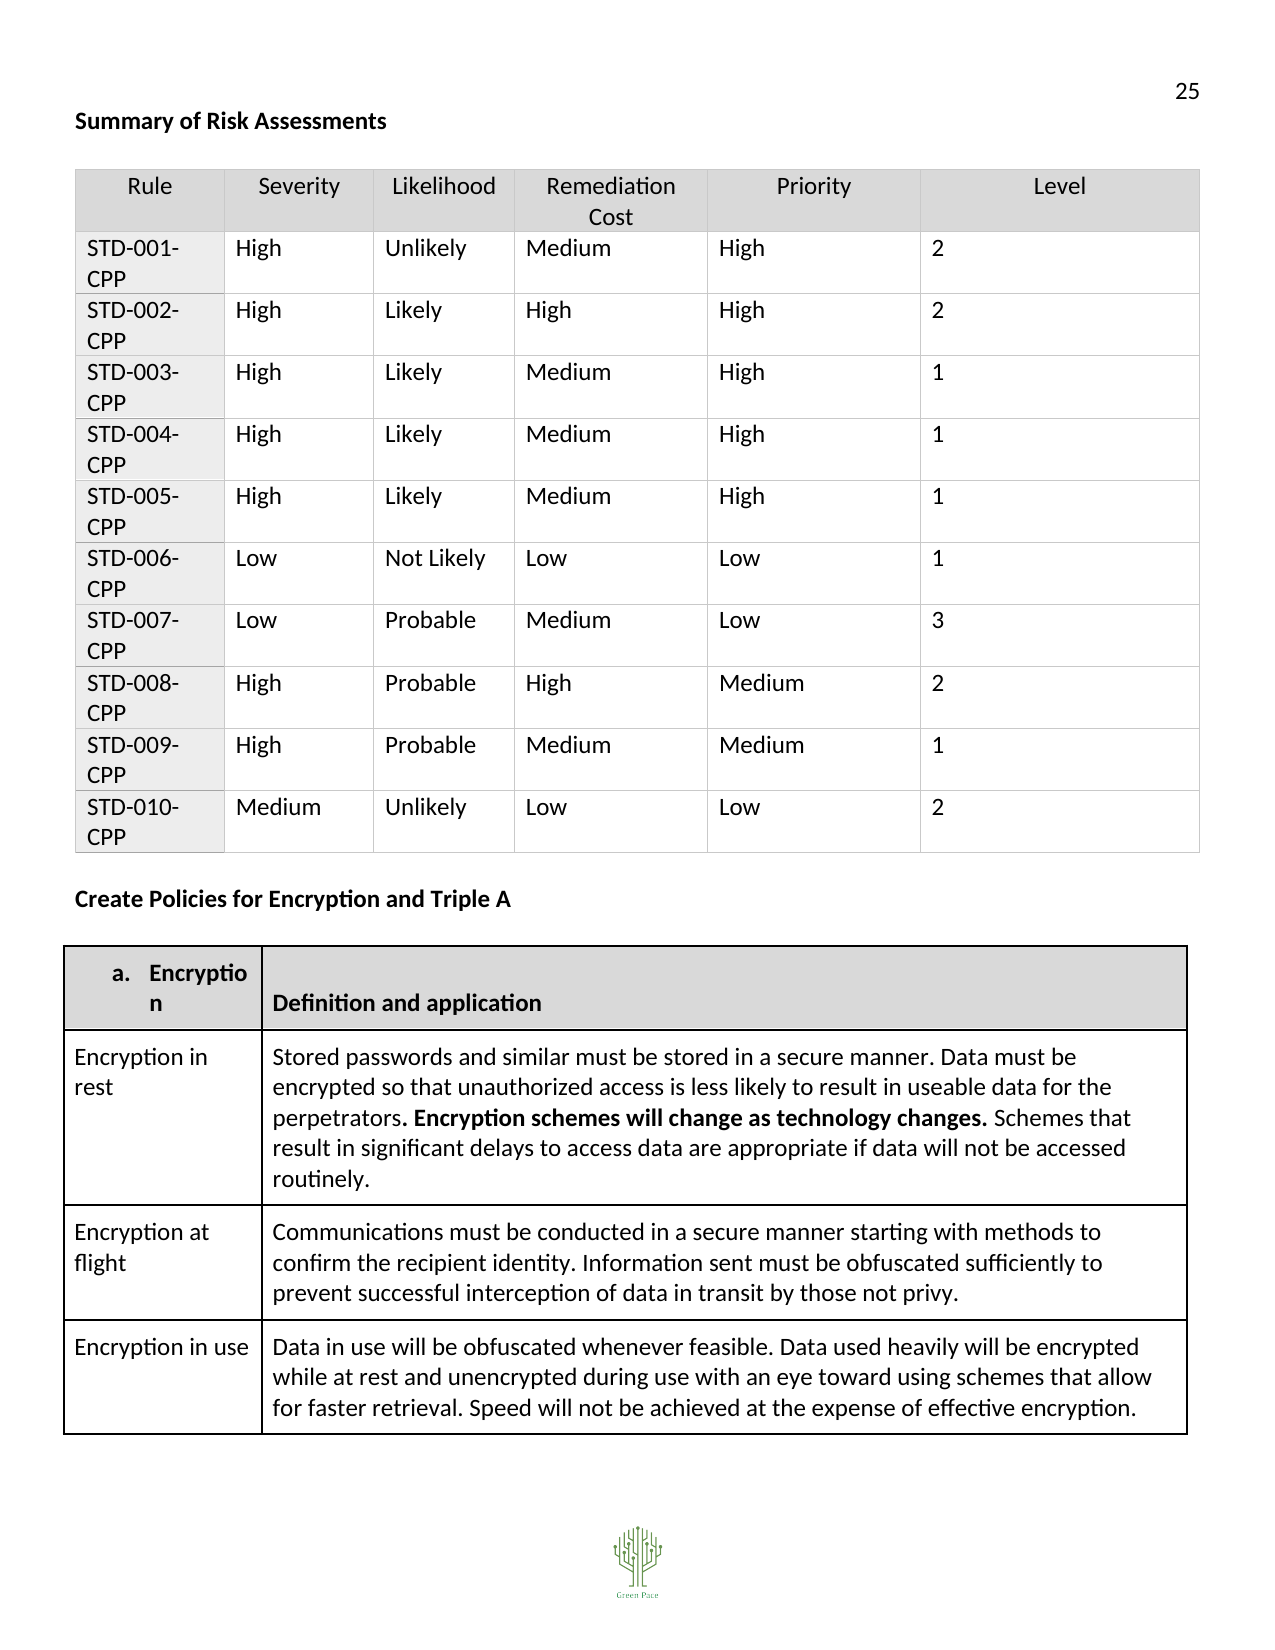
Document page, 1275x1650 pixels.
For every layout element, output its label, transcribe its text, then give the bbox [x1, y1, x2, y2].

table_cell Low [225, 543, 373, 604]
table_cell High [515, 294, 707, 355]
table_cell High [225, 294, 373, 355]
table_cell Medium [708, 667, 920, 728]
table_cell Not Likely [374, 543, 514, 604]
table_cell 2 [921, 667, 1199, 728]
table_cell 1 [921, 356, 1199, 417]
table_cell STD-010-CPP [76, 791, 224, 852]
table_cell Low [515, 791, 707, 852]
table_cell Likely [374, 419, 514, 479]
table_cell STD-008-CPP [76, 667, 224, 728]
table_header Encryption [65, 947, 261, 1028]
table_cell Low [225, 605, 373, 666]
table_cell 2 [921, 791, 1199, 852]
table_header Remediation Cost [515, 170, 707, 231]
table_cell High [225, 729, 373, 790]
table_cell STD-007-CPP [76, 605, 224, 666]
table_cell 1 [921, 481, 1199, 542]
table_cell 2 [921, 232, 1199, 293]
subtitle Create Policies for Encryption and Triple A [75, 883, 1200, 914]
table_cell Medium [515, 419, 707, 479]
table_cell Data in use will be obfuscated whenever feasible. Data used heavily will be encrypted while at rest and unencrypted during use with an eye toward using schemes that allow for faster retrieval. Speed will not be achieved at the expense of effective encryption. [263, 1321, 1186, 1433]
table_cell 1 [921, 543, 1199, 604]
table_cell 1 [921, 729, 1199, 790]
table_cell Medium [225, 791, 373, 852]
table_cell Unlikely [374, 232, 514, 293]
table_cell Medium [515, 729, 707, 790]
table_header Level [921, 170, 1199, 231]
table_cell High [225, 481, 373, 542]
table_cell Unlikely [374, 791, 514, 852]
table_cell Likely [374, 356, 514, 417]
table_cell High [225, 667, 373, 728]
table_cell Stored passwords and similar must be stored in a secure manner. Data must be encrypted so that unauthorized access is less likely to result in useable data for the perpetrators. Encryption schemes will change as technology changes. Schemes that result in significant delays to access data are appropriate if data will not be accessed routinely. [263, 1031, 1186, 1204]
table_cell Medium [515, 356, 707, 417]
table_cell Likely [374, 294, 514, 355]
table_cell Encryption in use [65, 1321, 261, 1433]
table_cell High [225, 232, 373, 293]
table_cell Low [708, 605, 920, 666]
table_cell Medium [515, 232, 707, 293]
table_cell 3 [921, 605, 1199, 666]
table_cell High [708, 419, 920, 479]
table_cell STD-004-CPP [76, 419, 224, 479]
table_header Priority [708, 170, 920, 231]
table_cell Low [515, 543, 707, 604]
table_cell STD-001-CPP [76, 232, 224, 293]
table_cell High [225, 356, 373, 417]
table_cell High [708, 481, 920, 542]
table_cell STD-003-CPP [76, 356, 224, 417]
table_header Severity [225, 170, 373, 231]
table_cell High [708, 232, 920, 293]
table_cell Low [708, 791, 920, 852]
table_cell STD-005-CPP [76, 481, 224, 542]
subtitle Summary of Risk Assessments [75, 106, 1200, 136]
table_cell Medium [708, 729, 920, 790]
table_cell High [515, 667, 707, 728]
table_cell Probable [374, 605, 514, 666]
table_cell Probable [374, 667, 514, 728]
table_cell Encryption in rest [65, 1031, 261, 1204]
table_cell STD-006-CPP [76, 543, 224, 604]
table_cell Low [708, 543, 920, 604]
table_cell 2 [921, 294, 1199, 355]
table_header Definition and application [263, 947, 1186, 1028]
table_cell High [708, 294, 920, 355]
table_header Rule [76, 170, 224, 231]
table_cell STD-002-CPP [76, 294, 224, 355]
table_cell Medium [515, 481, 707, 542]
table_cell Encryption at flight [65, 1206, 261, 1318]
table_cell 1 [921, 419, 1199, 479]
table_cell Probable [374, 729, 514, 790]
table_cell STD-009-CPP [76, 729, 224, 790]
table_cell High [225, 419, 373, 479]
table_cell High [708, 356, 920, 417]
table_header Likelihood [374, 170, 514, 231]
table_cell Medium [515, 605, 707, 666]
table_cell Likely [374, 481, 514, 542]
picture [605, 1521, 670, 1606]
table_cell Communications must be conducted in a secure manner starting with methods to confirm the recipient identity. Information sent must be obfuscated sufficiently to prevent successful interception of data in transit by those not privy. [263, 1206, 1186, 1318]
